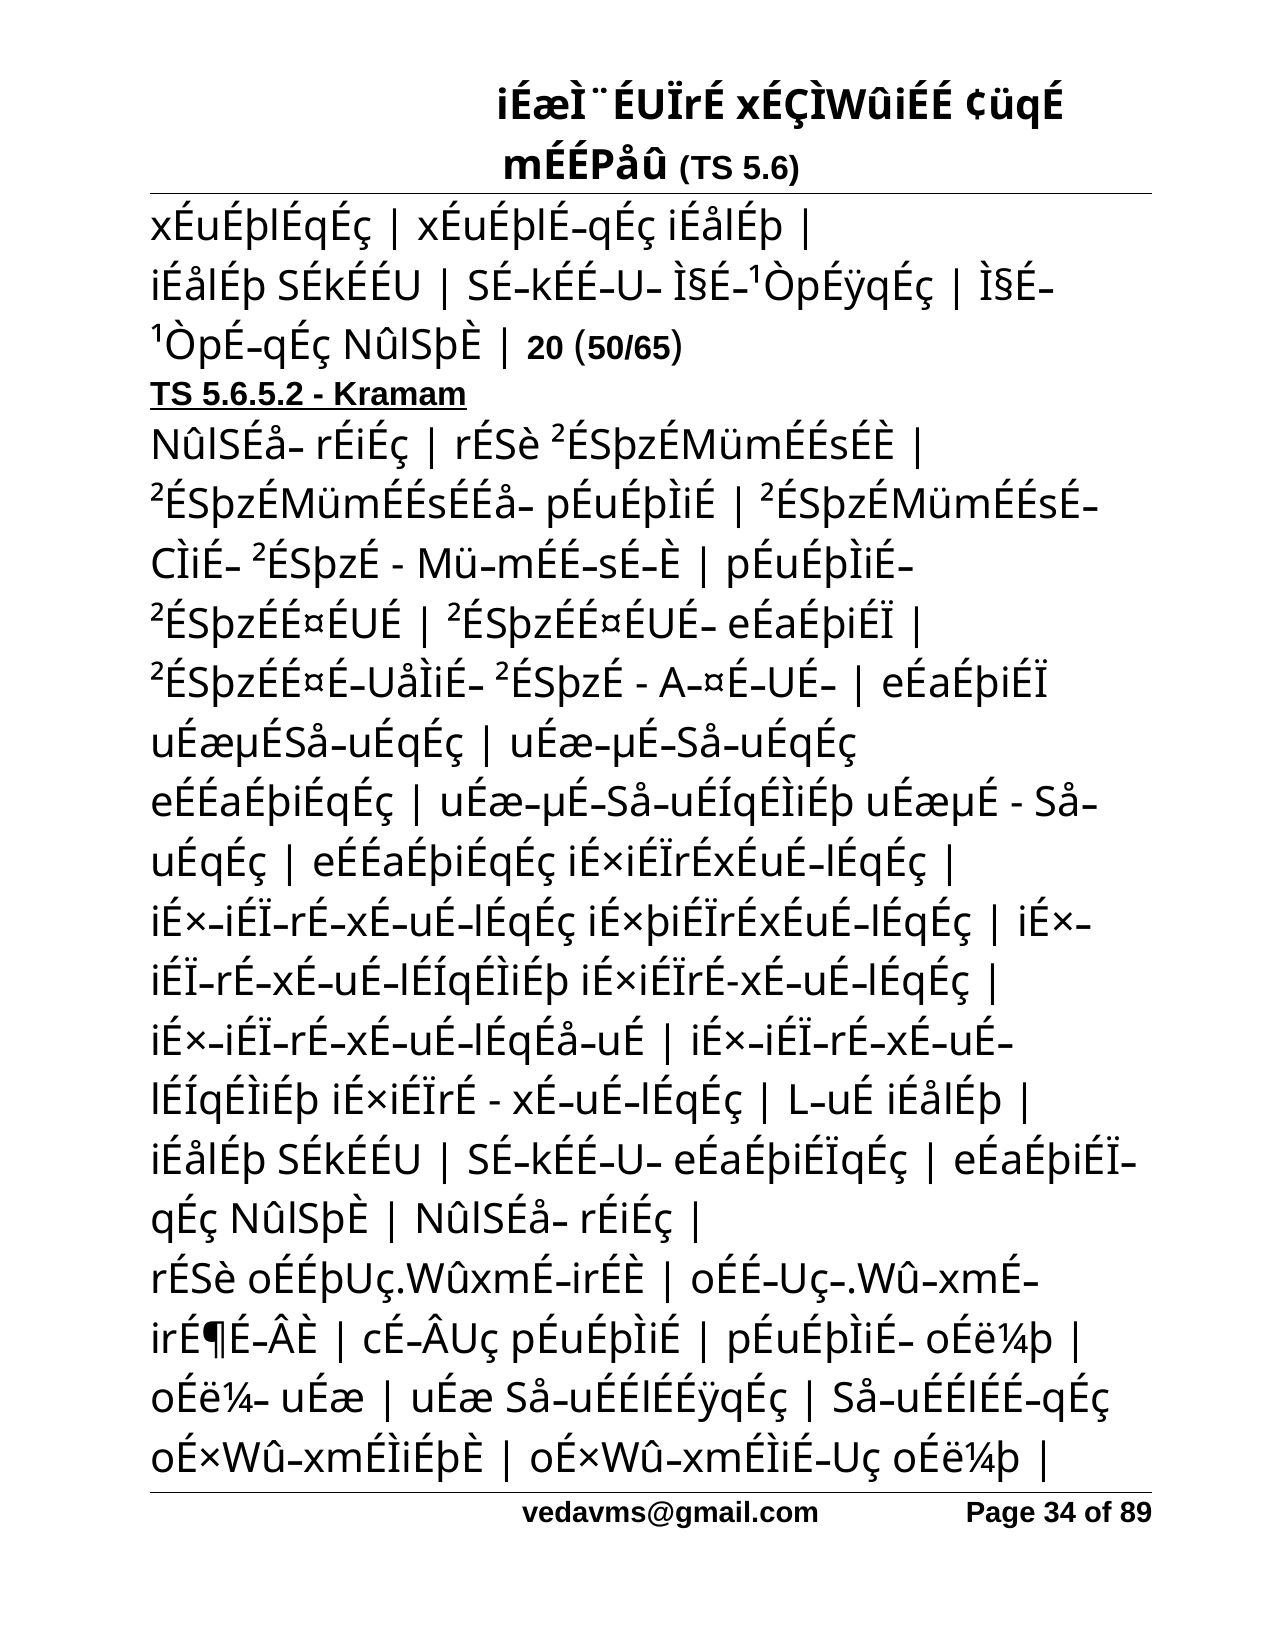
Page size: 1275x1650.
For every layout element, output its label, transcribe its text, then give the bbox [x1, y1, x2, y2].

text TS 5.6.5.2 - Kramam [150, 374, 1121, 413]
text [150, 196, 1152, 252]
text iÉ×–iÉÏ–rÉ–xÉ–uÉ–lÉqÉå–uÉ | iÉ×–iÉÏ–rÉ–xÉ–uÉ–lÉÍqÉÌiÉþ iÉ×iÉÏrÉ - xÉ–uÉ–lÉqÉç | L–uÉ iÉålÉþ | [150, 1011, 1152, 1127]
text eÉÉaÉþiÉqÉç | uÉæ–µÉ–Så–uÉÍqÉÌiÉþ uÉæµÉ - Så–uÉqÉç | eÉÉaÉþiÉqÉç iÉ×iÉÏrÉxÉuÉ–lÉqÉç | [150, 772, 1152, 889]
text iÉålÉþ SÉkÉÉU | SÉ–kÉÉ–U– eÉaÉþiÉÏqÉç | eÉaÉþiÉÏ–qÉç NûlSþÈ | NûlSÉå– rÉiÉç | [150, 1130, 1152, 1246]
text NûlSÉå– rÉiÉç | rÉSè ²ÉSþzÉMümÉÉsÉÈ | ²ÉSþzÉMümÉÉsÉÉå– pÉuÉþÌiÉ | ²ÉSþzÉMümÉÉsÉ– CÌiÉ– ²ÉSþzÉ - Mü–mÉÉ–sÉ–È | pÉuÉþÌiÉ– ²ÉSþzÉÉ¤ÉUÉ | ²ÉSþzÉÉ¤ÉUÉ– eÉaÉþiÉÏ | ²ÉSþzÉÉ¤É–UåÌiÉ– ²ÉSþzÉ - A–¤É–UÉ– | eÉaÉþiÉÏ uÉæµÉSå–uÉqÉç | uÉæ–µÉ–Så–uÉqÉç [150, 415, 1152, 769]
text iÉ×–iÉÏ–rÉ–xÉ–uÉ–lÉqÉç iÉ×þiÉÏrÉxÉuÉ–lÉqÉç | iÉ×–iÉÏ–rÉ–xÉ–uÉ–lÉÍqÉÌiÉþ iÉ×iÉÏrÉ-xÉ–uÉ–lÉqÉç | [150, 891, 1152, 1008]
text iÉålÉþ SÉkÉÉU | SÉ–kÉÉ–U– Ì§É–¹ÒpÉÿqÉç | Ì§É–¹ÒpÉ–qÉç NûlSþÈ | 20 (50/65) [150, 255, 1152, 372]
text rÉSè oÉÉþUç.WûxmÉ–irÉÈ | oÉÉ–Uç–.Wû–xmÉ–irÉ¶É–ÂÈ | cÉ–ÂUç pÉuÉþÌiÉ | pÉuÉþÌiÉ– oÉë¼þ | oÉë¼– uÉæ | uÉæ Så–uÉÉlÉÉÿqÉç | Så–uÉÉlÉÉ–qÉç oÉ×Wû–xmÉÌiÉþÈ | oÉ×Wû–xmÉÌiÉ–Uç oÉë¼þ | [150, 1249, 1152, 1484]
